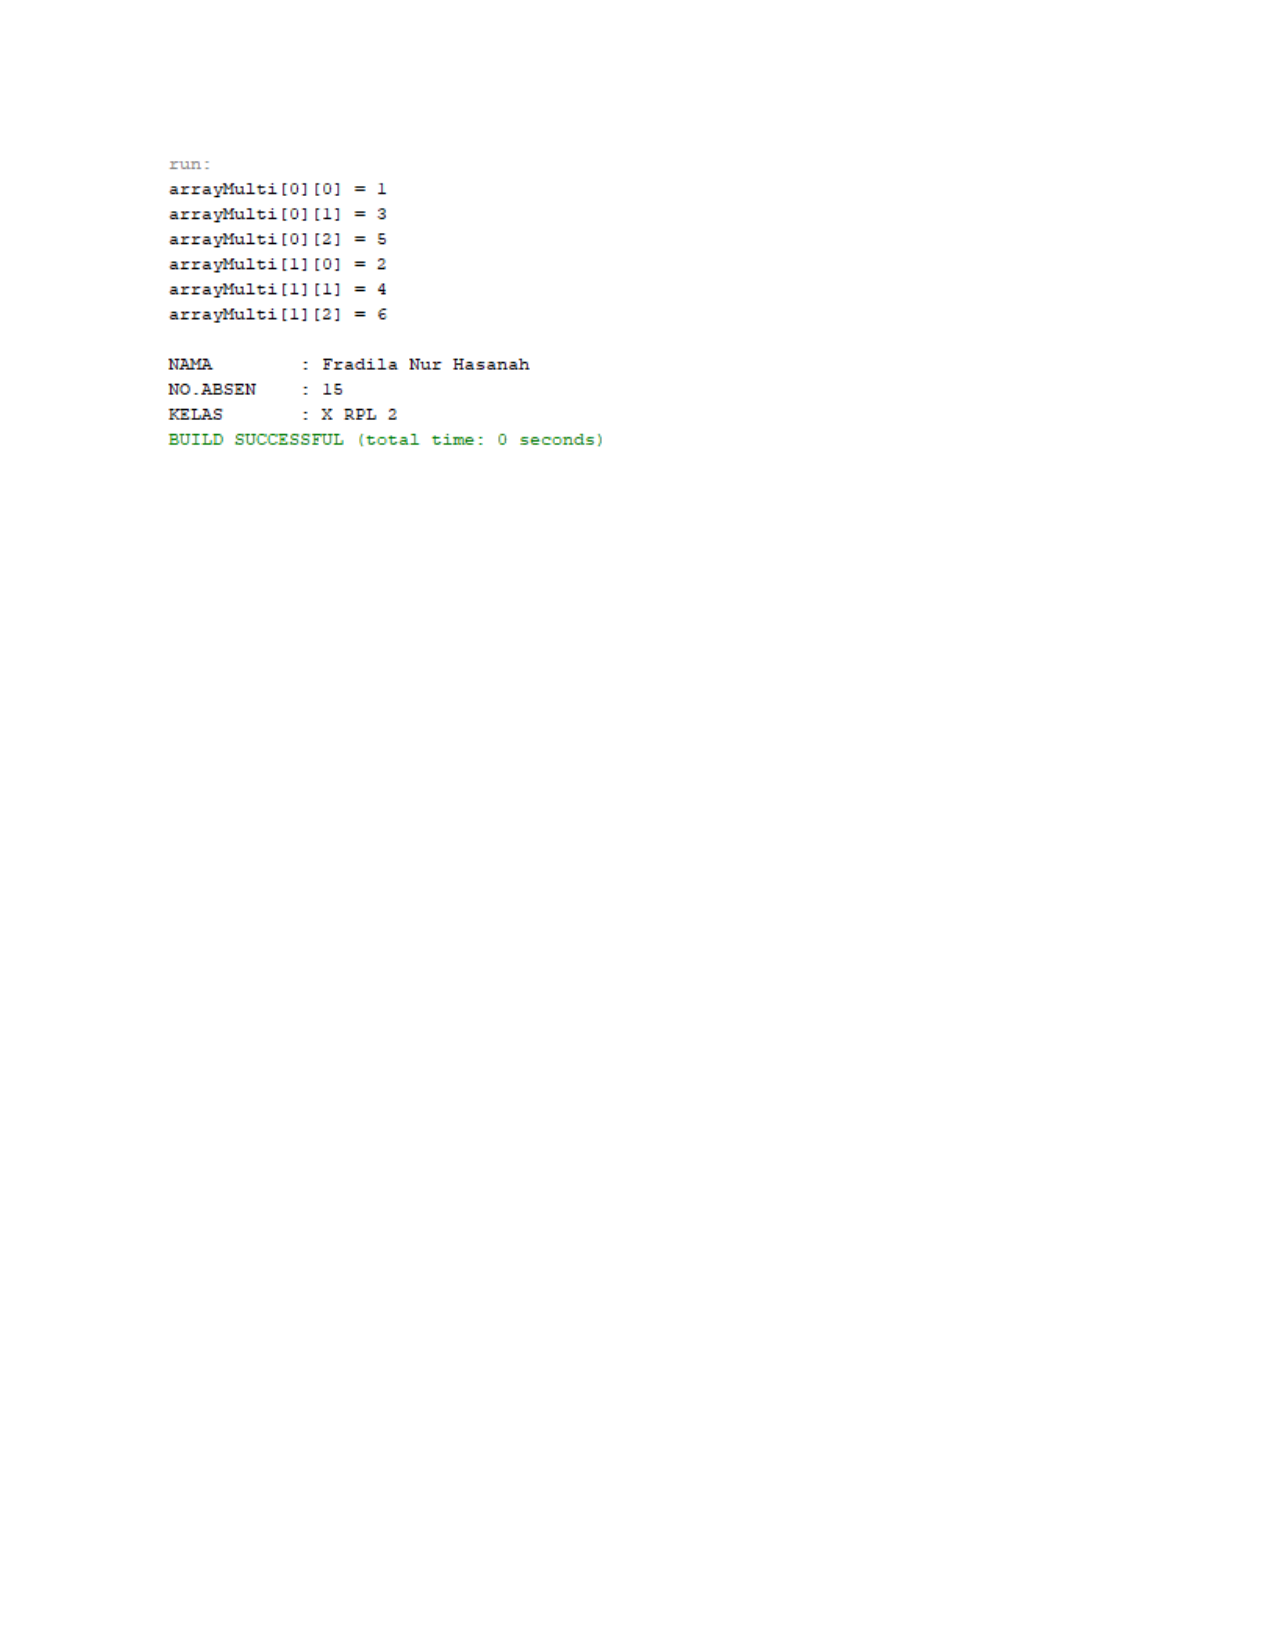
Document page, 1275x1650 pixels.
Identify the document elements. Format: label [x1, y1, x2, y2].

picture [150, 150, 899, 561]
